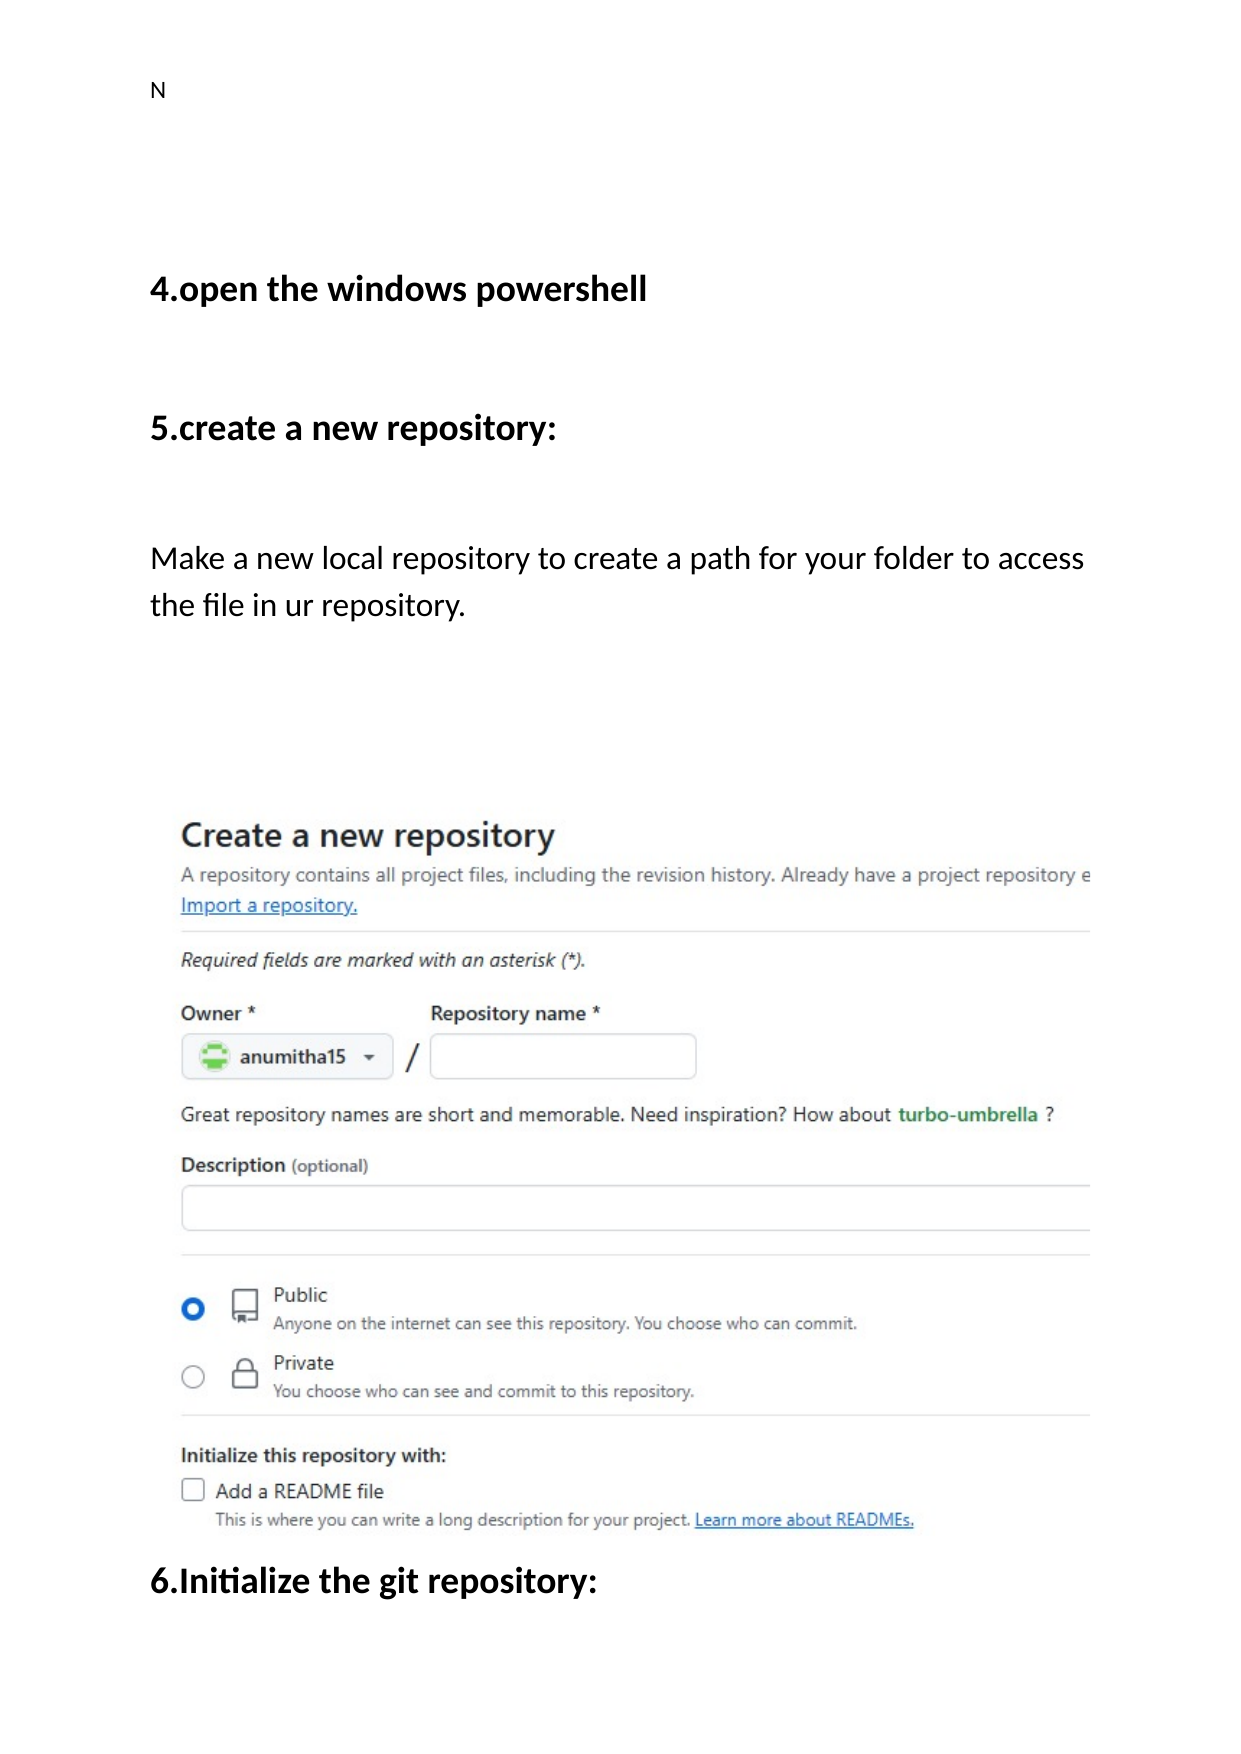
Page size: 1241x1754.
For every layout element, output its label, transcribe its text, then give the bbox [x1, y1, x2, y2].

text Make a new local repository to create a path for your folder to access the file in ur repository. [150, 537, 1090, 624]
text 6.Initialize the git repository: [150, 1557, 1090, 1603]
text 4.open the windows powershell [150, 265, 1090, 311]
text 5.create a new repository: [150, 404, 1090, 450]
picture [150, 785, 1091, 1536]
